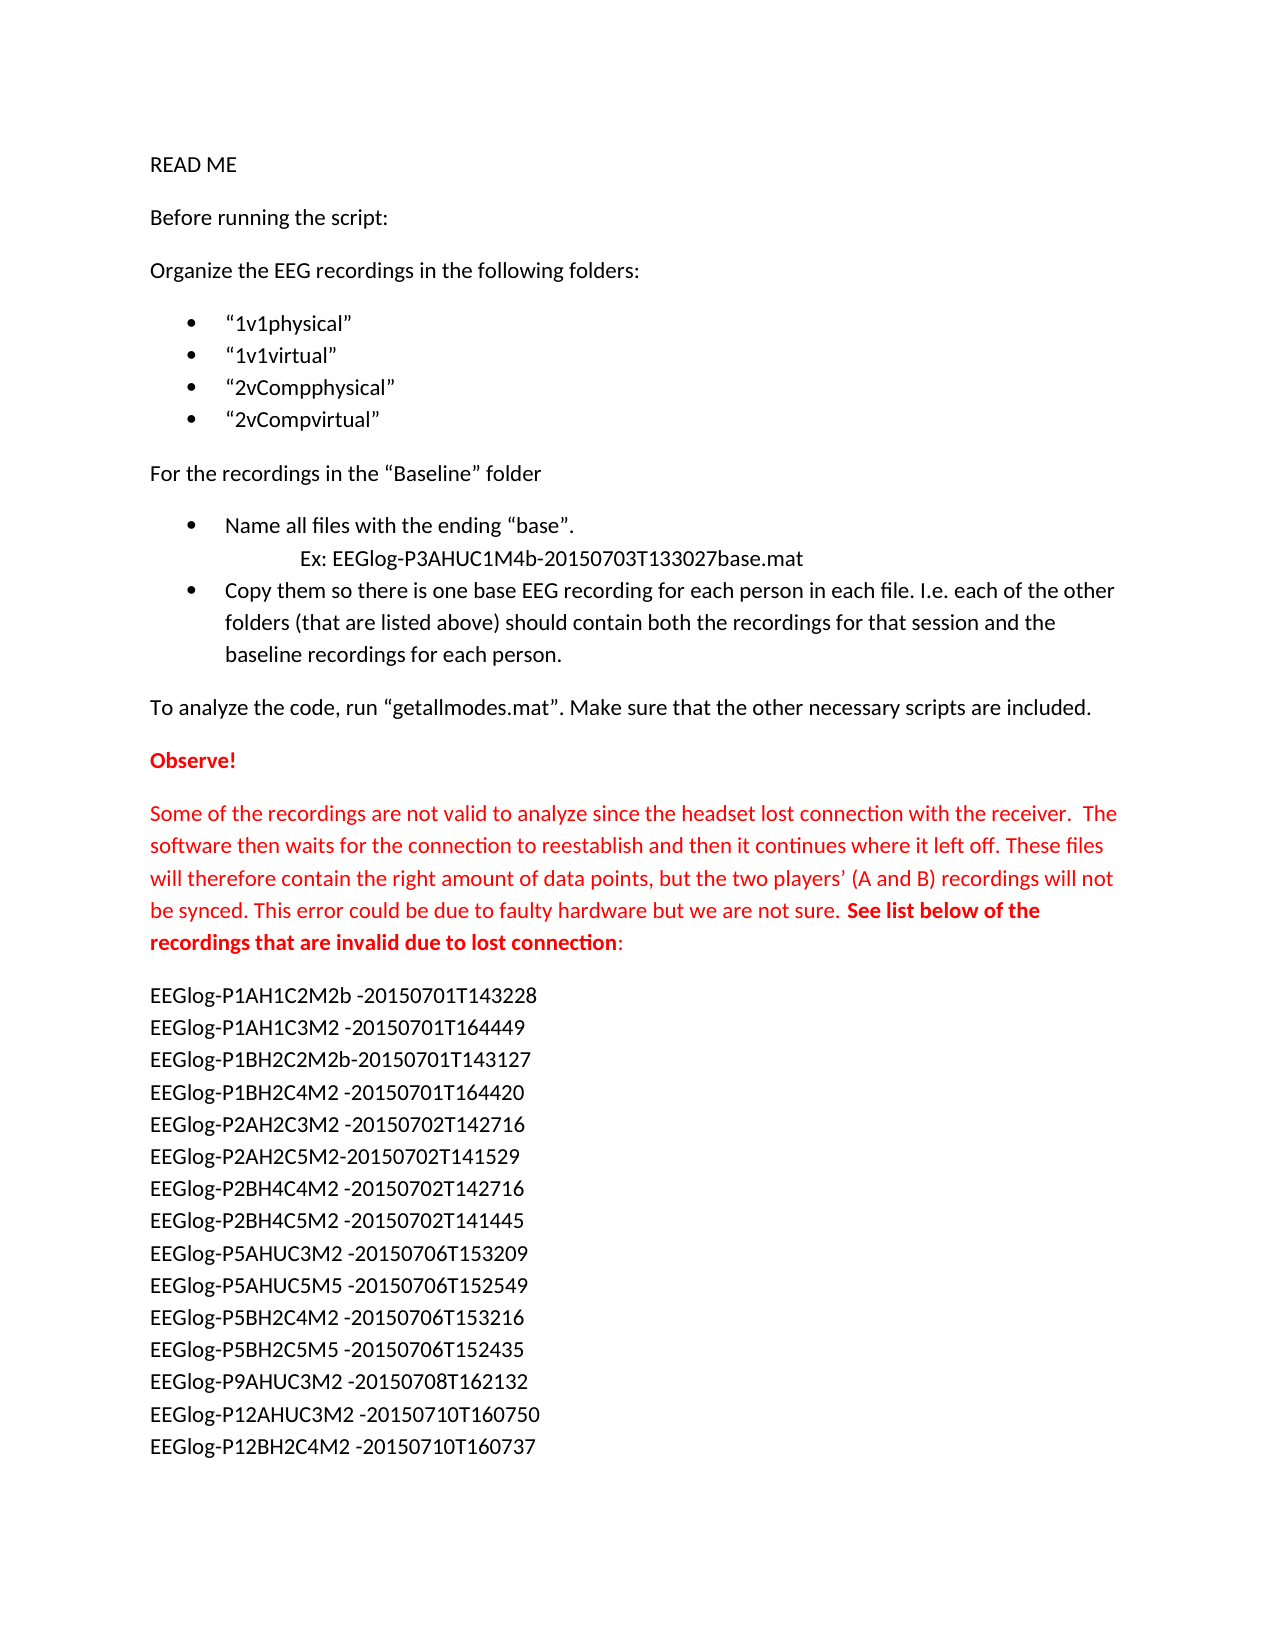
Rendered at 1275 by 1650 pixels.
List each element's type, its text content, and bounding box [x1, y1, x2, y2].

text READ ME [150, 150, 1125, 178]
text Organize the EEG recordings in the following folders: [150, 256, 1125, 284]
list Name all files with the ending “base”. [187, 512, 1125, 540]
list Copy them so there is one base EEG recording for each person in each file. I.e. each of the other folders (that are listed above) should contain both the recordings for that session and the baseline recordings for each person. [187, 576, 1125, 668]
text Before running the script: [150, 203, 1125, 231]
list Ex: EEGlog-P3AHUC1M4b-20150703T133027base.mat [300, 544, 1125, 572]
text For the recordings in the “Baseline” folder [150, 459, 1125, 487]
text Observe! [150, 746, 1125, 774]
text To analyze the code, run “getallmodes.mat”. Make sure that the other necessary scripts are included. [150, 693, 1125, 721]
list “1v1physical” [187, 309, 1125, 337]
list “2vCompvirtual” [187, 406, 1125, 434]
text Some of the recordings are not valid to analyze since the headset lost connection with the receiver. The software then waits for the connection to reestablish and then it continues where it left off. These files will therefore contain the right amount of data points, but the two players’ (A and B) recordings will not be synced. This error could be due to faulty hardware but we are not sure. See list below of the recordings that are invalid due to lost connection: [150, 799, 1125, 956]
list “2vCompphysical” [187, 373, 1125, 401]
list “1v1virtual” [187, 341, 1125, 369]
text EEGlog-P1AH1C2M2b -20150701T143228 EEGlog-P1AH1C3M2 -20150701T164449 EEGlog-P1BH2C2M2b-20150701T143127 EEGlog-P1BH2C4M2 -20150701T164420 EEGlog-P2AH2C3M2 -20150702T142716 EEGlog-P2AH2C5M2-20150702T141529 EEGlog-P2BH4C4M2 -20150702T142716 EEGlog-P2BH4C5M2 -20150702T141445 EEGlog-P5AHUC3M2 -20150706T153209 EEGlog-P5AHUC5M5 -20150706T152549 EEGlog-P5BH2C4M2 -20150706T153216 EEGlog-P5BH2C5M5 -20150706T152435 EEGlog-P9AHUC3M2 -20150708T162132 EEGlog-P12AHUC3M2 -20150710T160750 EEGlog-P12BH2C4M2 -20150710T160737 [150, 981, 1125, 1460]
